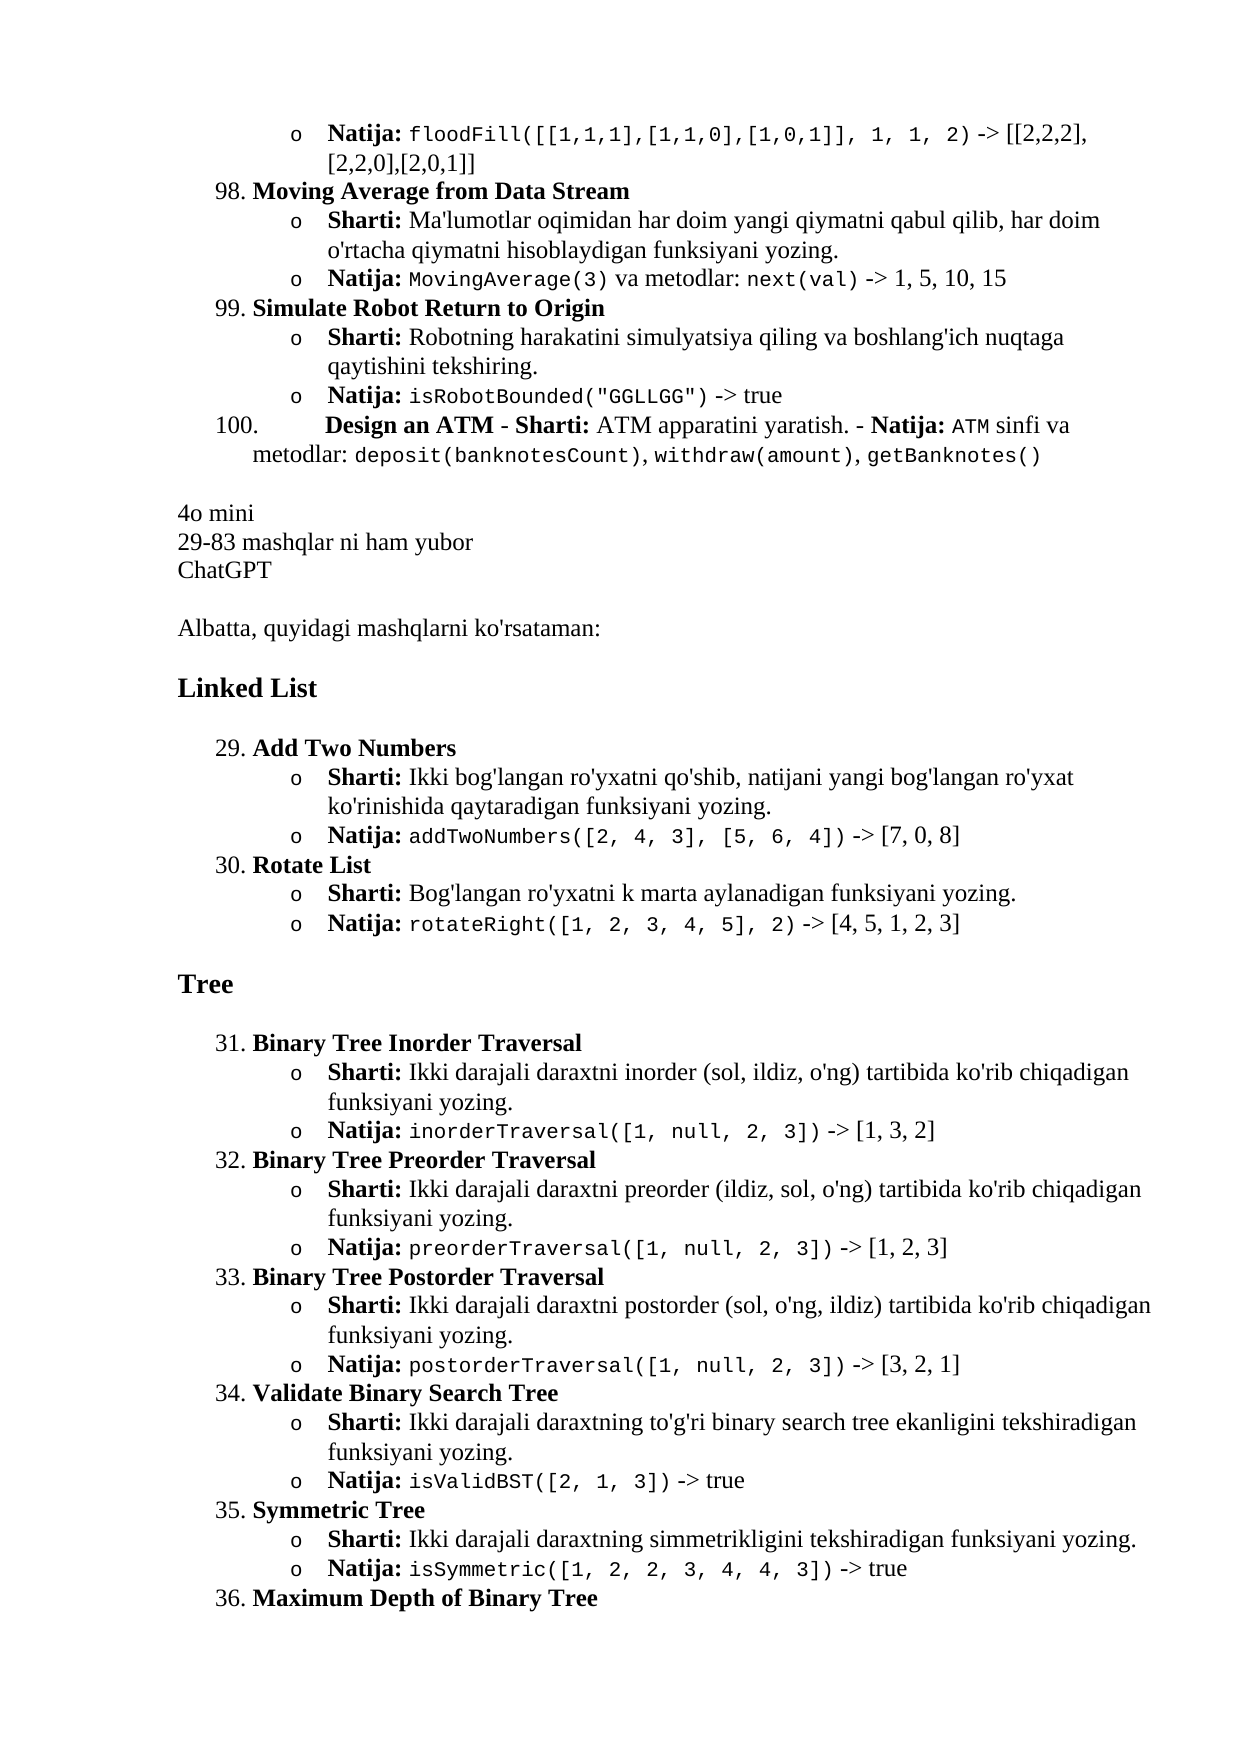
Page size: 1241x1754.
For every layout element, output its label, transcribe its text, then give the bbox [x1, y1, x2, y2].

list Natija: addTwoNumbers([2, 4, 3], [5, 6, 4]) -> [7, 0, 8] [290, 820, 1152, 850]
list Sharti: Ikki darajali daraxtni preorder (ildiz, sol, o'ng) tartibida ko'rib chiqadigan funksiyani yozing. [290, 1174, 1152, 1232]
text 4o mini [177, 498, 1152, 527]
list Sharti: Robotning harakatini simulyatsiya qiling va boshlang'ich nuqtaga qaytishini tekshiring. [290, 322, 1152, 380]
list Natija: rotateRight([1, 2, 3, 4, 5], 2) -> [4, 5, 1, 2, 3] [290, 908, 1152, 938]
list Natija: MovingAverage(3) va metodlar: next(val) -> 1, 5, 10, 15 [290, 263, 1152, 293]
list Binary Tree Postorder Traversal [215, 1262, 1152, 1290]
list Binary Tree Inorder Traversal [215, 1028, 1152, 1057]
list Natija: postorderTraversal([1, null, 2, 3]) -> [3, 2, 1] [290, 1349, 1152, 1378]
list Natija: isSymmetric([1, 2, 2, 3, 4, 4, 3]) -> true [290, 1553, 1152, 1583]
list Sharti: Ikki bog'langan ro'yxatni qo'shib, natijani yangi bog'langan ro'yxat ko'rinishida qaytaradigan funksiyani yozing. [290, 762, 1152, 820]
list Natija: isValidBST([2, 1, 3]) -> true [290, 1465, 1152, 1495]
list Natija: isRobotBounded("GGLLGG") -> true [290, 380, 1152, 410]
list Validate Binary Search Tree [215, 1378, 1152, 1407]
list Natija: preorderTraversal([1, null, 2, 3]) -> [1, 2, 3] [290, 1232, 1152, 1262]
list Simulate Robot Return to Origin [215, 293, 1152, 322]
list Symmetric Tree [215, 1495, 1152, 1524]
list Sharti: Ikki darajali daraxtni inorder (sol, ildiz, o'ng) tartibida ko'rib chiqadigan funksiyani yozing. [290, 1057, 1152, 1115]
list Maximum Depth of Binary Tree [215, 1583, 1152, 1612]
list Add Two Numbers [215, 733, 1152, 762]
list Sharti: Ma'lumotlar oqimidan har doim yangi qiymatni qabul qilib, har doim o'rtacha qiymatni hisoblaydigan funksiyani yozing. [290, 205, 1152, 263]
text Linked List [177, 671, 1152, 704]
list Sharti: Ikki darajali daraxtni postorder (sol, o'ng, ildiz) tartibida ko'rib chiqadigan funksiyani yozing. [290, 1290, 1152, 1349]
list Moving Average from Data Stream [215, 176, 1152, 205]
text Tree [177, 967, 1152, 999]
list Design an ATM - Sharti: ATM apparatini yaratish. - Natija: ATM sinfi va metodlar: deposit(banknotesCount), withdraw(amount), getBanknotes() [215, 410, 1152, 469]
text 29-83 mashqlar ni ham yubor [177, 527, 1152, 556]
text Albatta, quyidagi mashqlarni ko'rsataman: [177, 613, 1152, 642]
text ChatGPT [177, 556, 1152, 584]
list Sharti: Bog'langan ro'yxatni k marta aylanadigan funksiyani yozing. [290, 878, 1152, 908]
list Sharti: Ikki darajali daraxtning to'g'ri binary search tree ekanligini tekshiradigan funksiyani yozing. [290, 1407, 1152, 1465]
list Sharti: Ikki darajali daraxtning simmetrikligini tekshiradigan funksiyani yozing. [290, 1524, 1152, 1553]
list Natija: inorderTraversal([1, null, 2, 3]) -> [1, 3, 2] [290, 1115, 1152, 1145]
list Rotate List [215, 850, 1152, 878]
list Natija: floodFill([[1,1,1],[1,1,0],[1,0,1]], 1, 1, 2) -> [[2,2,2],[2,2,0],[2,0,1]] [290, 118, 1152, 176]
list Binary Tree Preorder Traversal [215, 1145, 1152, 1174]
